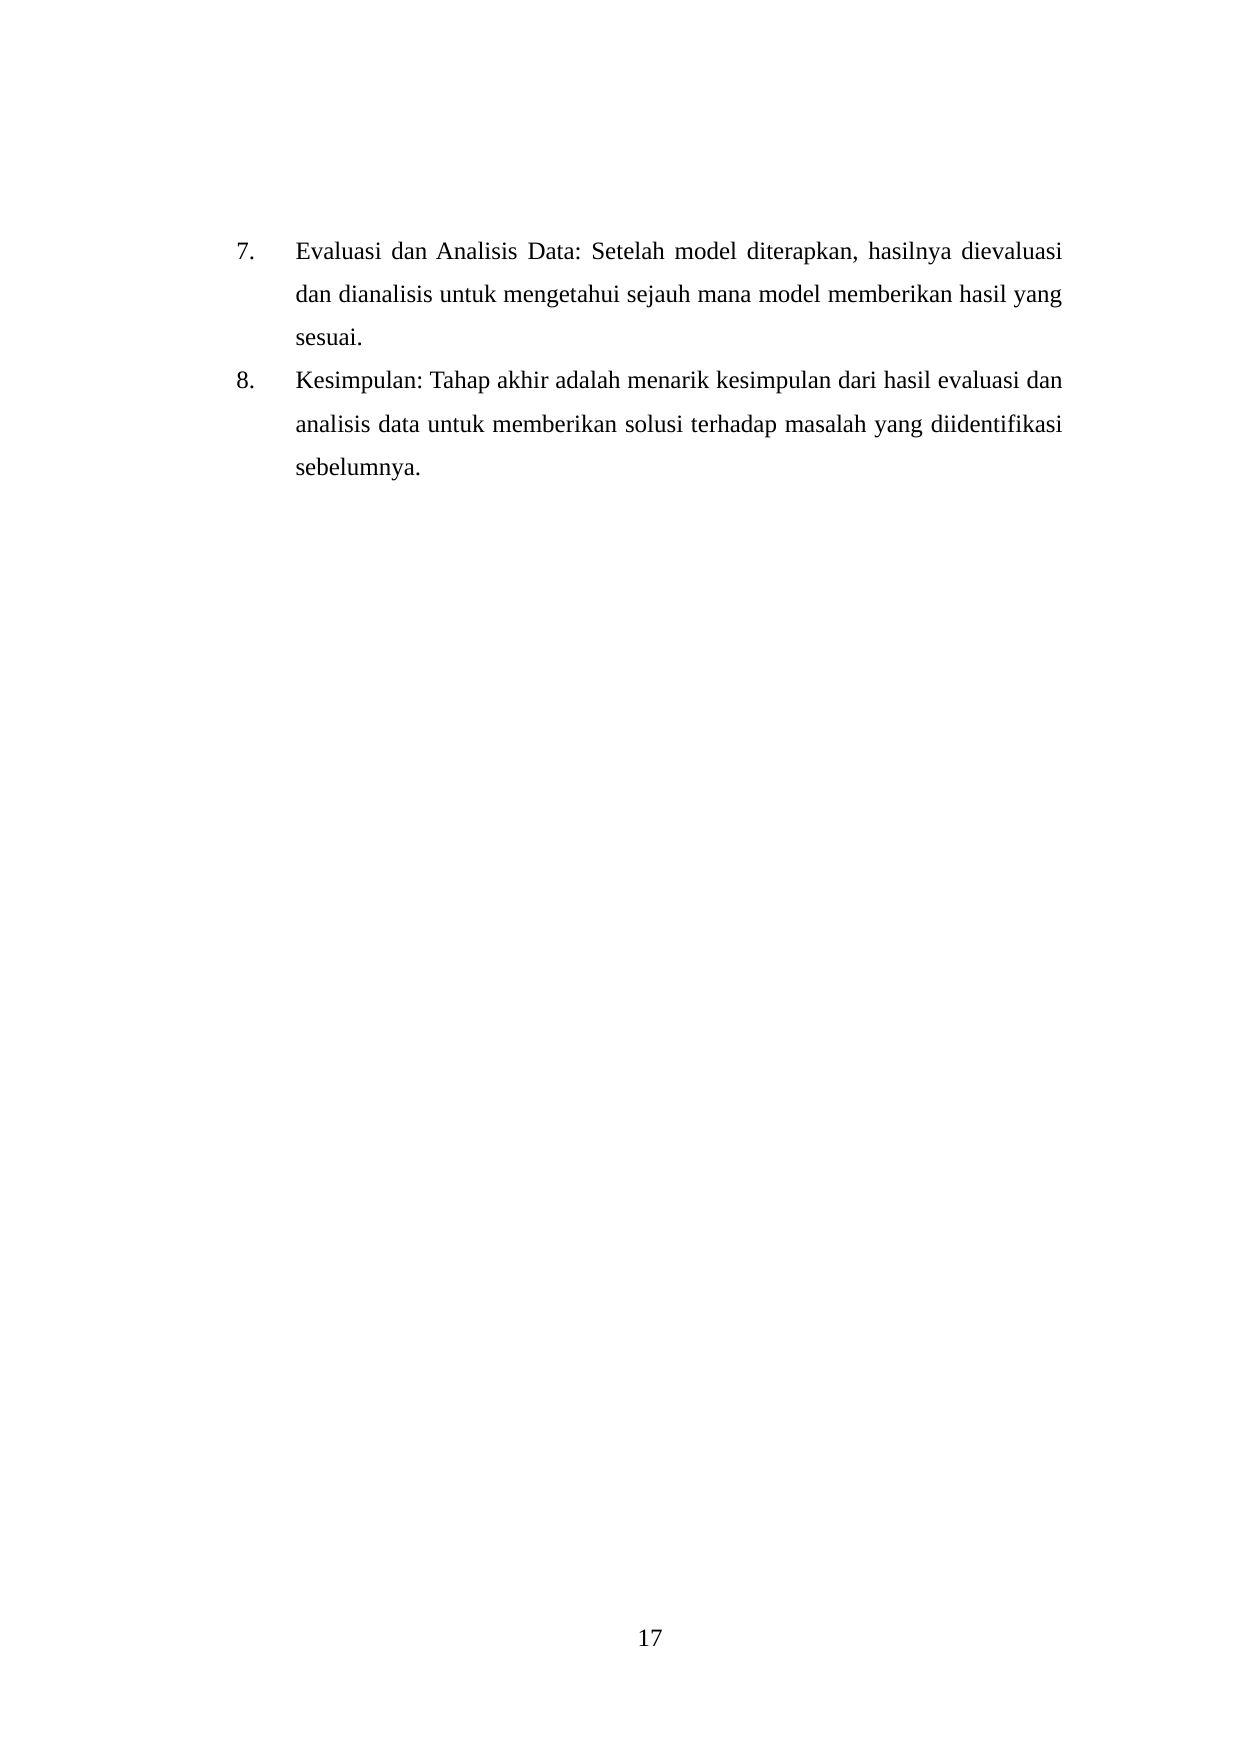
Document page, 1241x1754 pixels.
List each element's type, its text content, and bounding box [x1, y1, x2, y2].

list Kesimpulan: Tahap akhir adalah menarik kesimpulan dari hasil evaluasi dan analisis data untuk memberikan solusi terhadap masalah yang diidentifikasi sebelumnya. [236, 366, 1063, 481]
list Evaluasi dan Analisis Data: Setelah model diterapkan, hasilnya dievaluasi dan dianalisis untuk mengetahui sejauh mana model memberikan hasil yang sesuai. [236, 236, 1063, 351]
